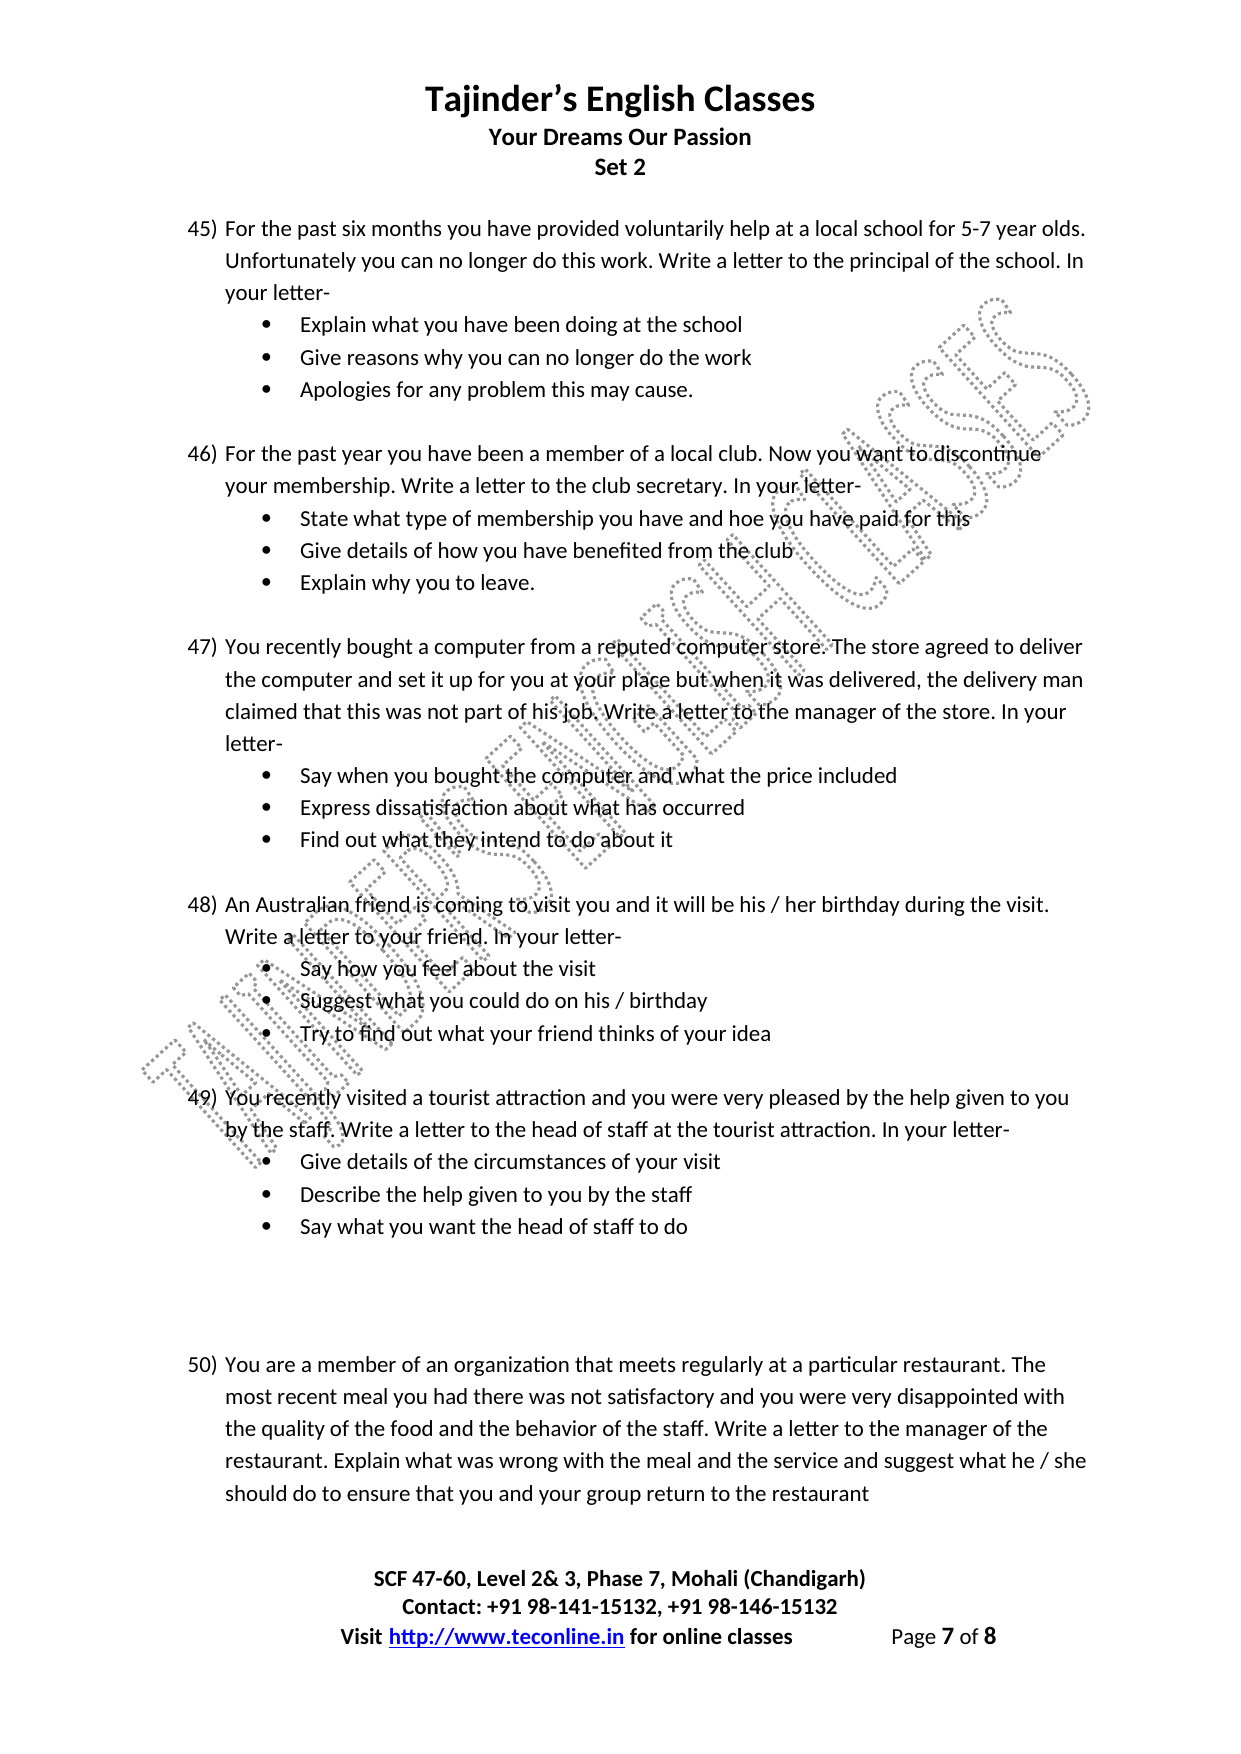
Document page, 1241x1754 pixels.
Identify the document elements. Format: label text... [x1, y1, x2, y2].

list Find out what they intend to do about it [262, 826, 1090, 854]
list Say when you bought the computer and what the price included [262, 761, 1090, 789]
list State what type of membership you have and hoe you have paid for this [262, 504, 1090, 532]
list Give details of how you have benefited from the club [262, 536, 1090, 564]
list An Australian friend is coming to visit you and it will be his / her birthday during the visit. Write a letter to your friend. In your letter- [187, 890, 1090, 950]
list Say what you want the head of staff to do [262, 1212, 1090, 1240]
list Say how you feel about the visit [262, 954, 1090, 982]
list Suggest what you could do on his / birthday [262, 987, 1090, 1014]
list Explain what you have been doing at the school [262, 311, 1090, 339]
list You recently visited a tourist attraction and you were very pleased by the help given to you by the staff. Write a letter to the head of staff at the tourist attraction. In your letter- [187, 1083, 1090, 1143]
list Apologies for any problem this may cause. [262, 375, 1090, 403]
list You recently bought a computer from a reputed computer store. The store agreed to deliver the computer and set it up for you at your place but when it was delivered, the delivery man claimed that this was not part of his job. Write a letter to the manager of the store. In your letter- [187, 632, 1090, 757]
list For the past six months you have provided voluntarily help at a local school for 5-7 year olds. Unfortunately you can no longer do this work. Write a letter to the principal of the school. In your letter- [187, 214, 1090, 306]
list Explain why you to leave. [262, 568, 1090, 596]
list Give reasons why you can no longer do the work [262, 343, 1090, 371]
list For the past year you have been a member of a local club. Now you want to discontinue your membership. Write a letter to the club secretary. In your letter- [187, 439, 1090, 499]
list Describe the help given to you by the staff [262, 1180, 1090, 1208]
list Express dissatisfaction about what has occurred [262, 793, 1090, 821]
list Try to find out what your friend thinks of your idea [262, 1019, 1090, 1047]
list You are a member of an organization that meets regularly at a particular restaurant. The most recent meal you had there was not satisfactory and you were very disappointed with the quality of the food and the behavior of the staff. Write a letter to the manager of the restaurant. Explain what was wrong with the meal and the service and suggest what he / she should do to ensure that you and your group return to the restaurant [187, 1350, 1090, 1507]
list Give details of the circumstances of your visit [262, 1147, 1090, 1176]
